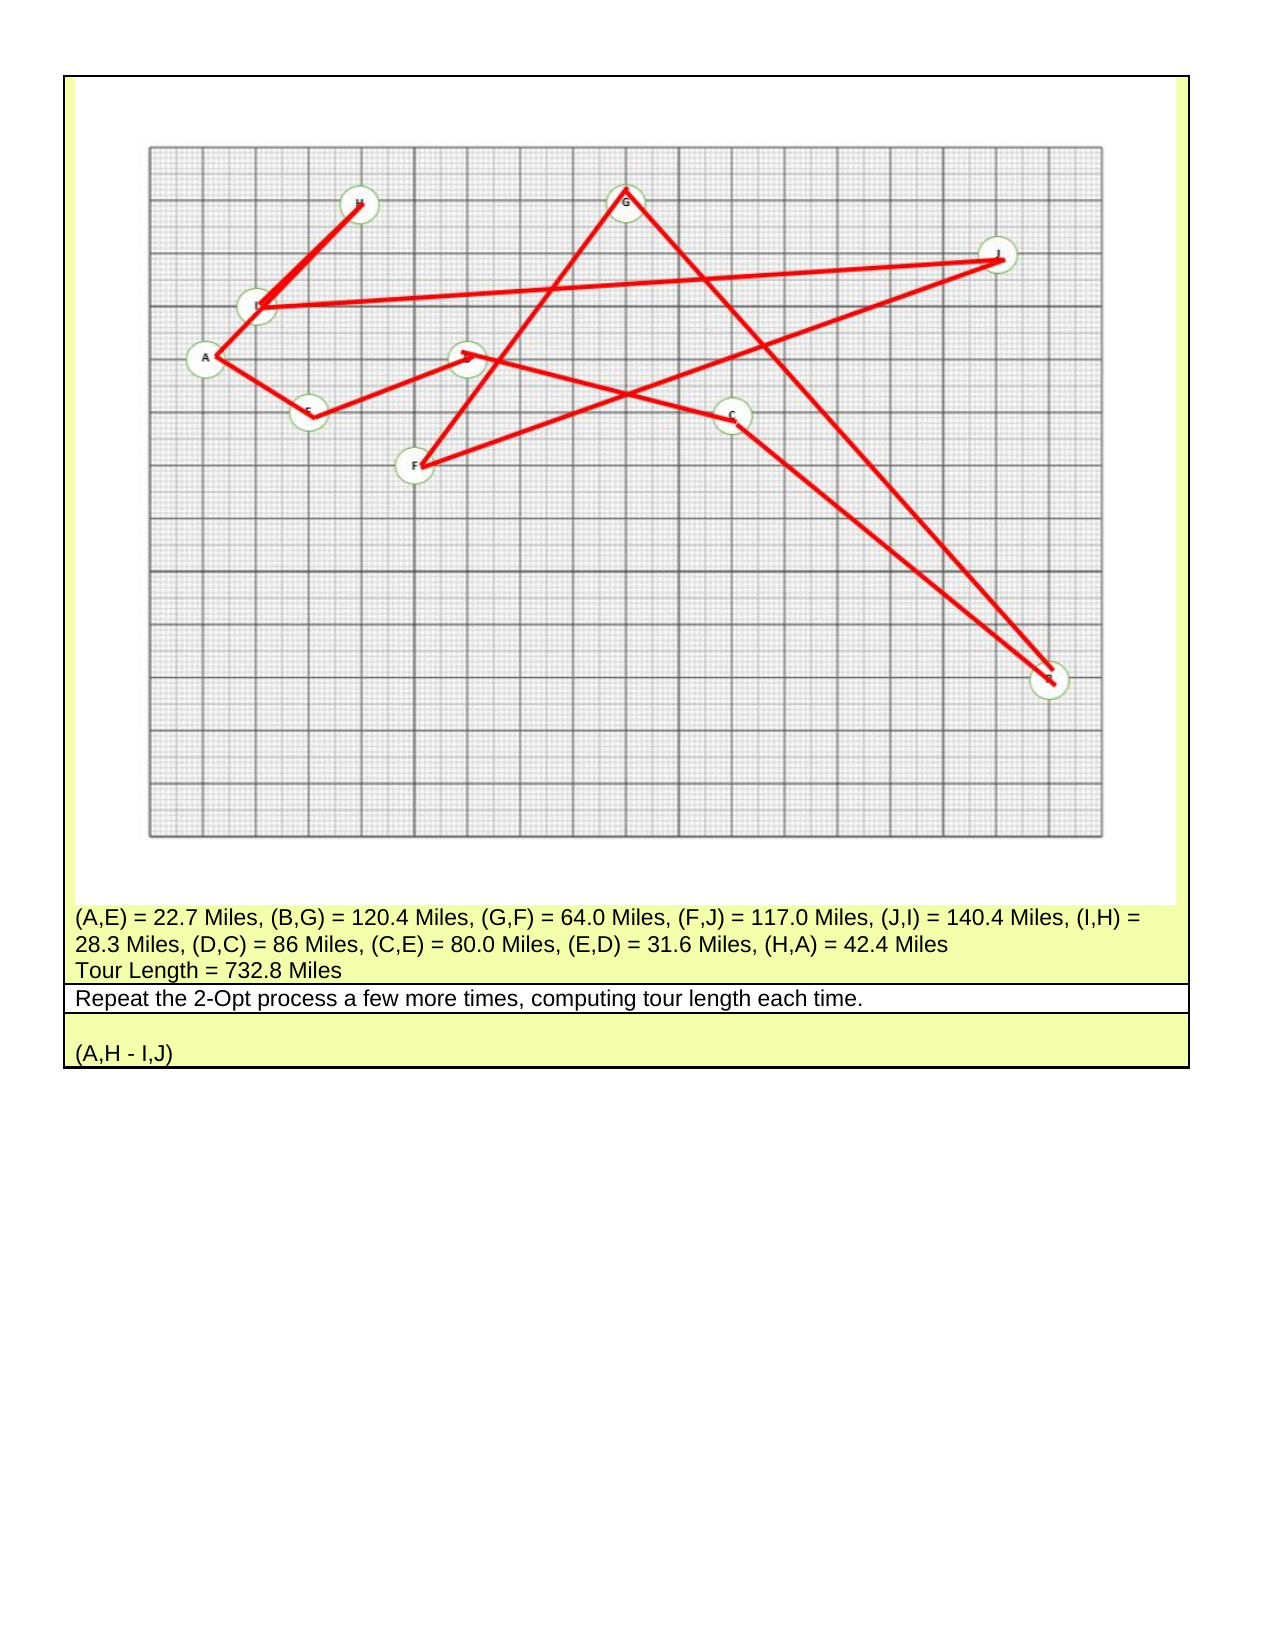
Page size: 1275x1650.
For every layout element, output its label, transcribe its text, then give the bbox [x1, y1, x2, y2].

table_cell (A,E) = 22.7 Miles, (B,G) = 120.4 Miles, (G,F) = 64.0 Miles, (F,J) = 117.0 Miles, (J,I) = 140.4 Miles, (I,H) = 28.3 Miles, (D,C) = 86 Miles, (C,E) = 80.0 Miles, (E,D) = 31.6 Miles, (H,A) = 42.4 Miles Tour Length = 732.8 Miles [65, 77, 1188, 983]
table_cell Repeat the 2-Opt process a few more times, computing tour length each time. [65, 985, 1188, 1012]
table_cell (A,H - I,J) (A,I) = 14.1 Miles, (B,G) = 120.4 Miles, (G,F) = 64.0 Miles, (F,J) = 117.0 Miles, (J,H) = 140.4 Miles, (I,H) = 28.3 Miles, (D,C) = 86 Miles, (C,E) = 80.0 Miles, (E,D) = 31.6 Miles, (H,A) = 42.4 Miles Tour Length = 724.2 Miles ------------------------------------------ (F,J - D,C) (A,I) = 14.1 Miles, (B,G) = 120.4 Miles, (G,F) = 64.0 Miles, (F,J) = 102 Miles, (J,H) = 140.4 Miles, (I,H) = 28.3 Miles, (F,C) = 60.8 Miles, (C,E) = 80.0 Miles, (E,D) = 31.6 Miles, (H,A) = 42.4 Miles Tour Length = 703.2 Miles [65, 1014, 1188, 1066]
picture [75, 77, 1177, 905]
